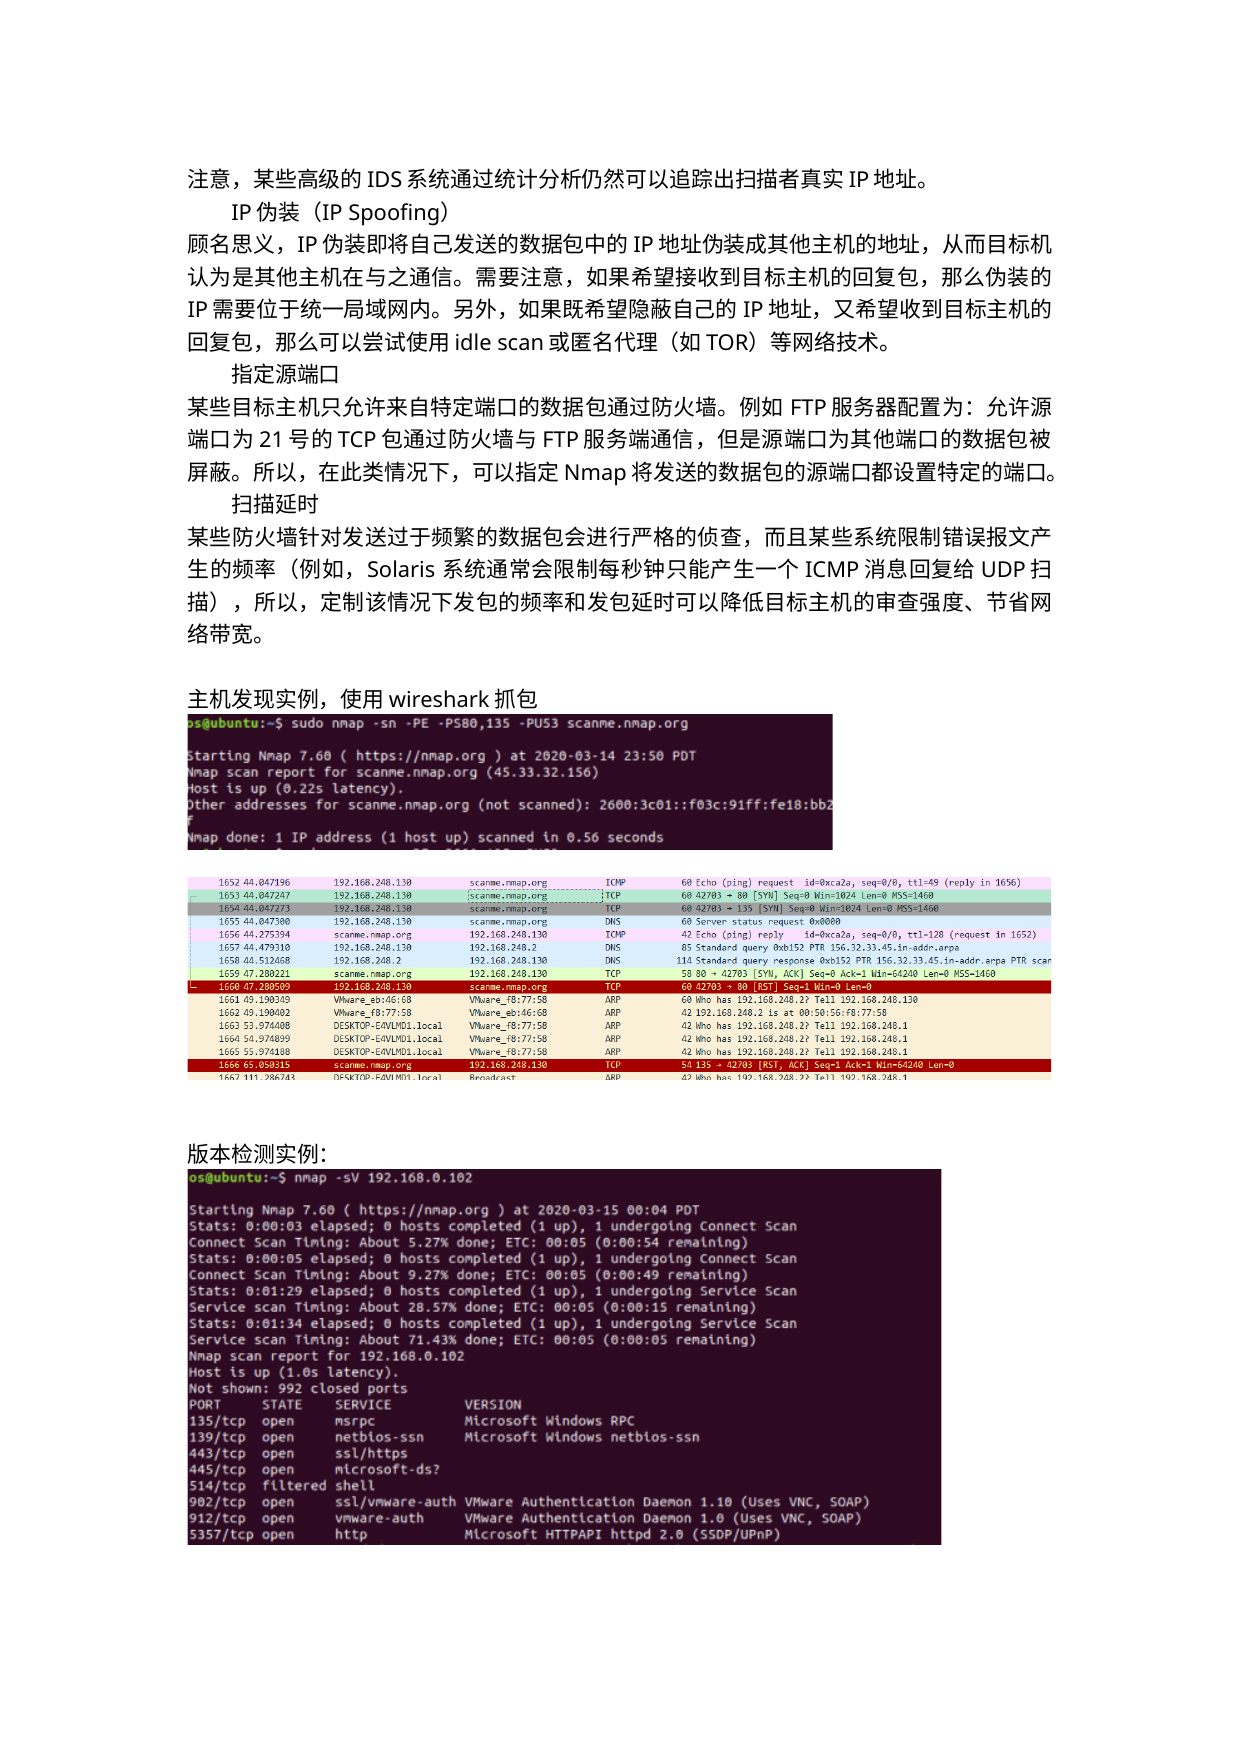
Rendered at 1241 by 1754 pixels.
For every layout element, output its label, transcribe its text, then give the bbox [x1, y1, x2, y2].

text 指定源端口 [187, 357, 1053, 389]
picture [187, 1169, 942, 1545]
text 顾名思义，IP伪装即将自己发送的数据包中的IP地址伪装成其他主机的地址，从而目标机认为是其他主机在与之通信。需要注意，如果希望接收到目标主机的回复包，那么伪装的IP需要位于统一局域网内。另外，如果既希望隐蔽自己的IP地址，又希望收到目标主机的回复包，那么可以尝试使用idle scan或匿名代理（如TOR）等网络技术。 [187, 227, 1053, 357]
picture [187, 877, 1052, 1080]
text 版本检测实例： [187, 1137, 1053, 1169]
text IP伪装（IP Spoofing） [187, 194, 1053, 227]
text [187, 162, 1053, 194]
picture [187, 714, 833, 850]
text 扫描延时 [187, 487, 1053, 519]
text 某些目标主机只允许来自特定端口的数据包通过防火墙。例如FTP服务器配置为：允许源端口为21号的TCP包通过防火墙与FTP服务端通信，但是源端口为其他端口的数据包被屏蔽。所以，在此类情况下，可以指定Nmap将发送的数据包的源端口都设置特定的端口。 [187, 389, 1053, 487]
text 某些防火墙针对发送过于频繁的数据包会进行严格的侦查，而且某些系统限制错误报文产生的频率（例如，Solaris 系统通常会限制每秒钟只能产生一个ICMP消息回复给UDP扫描），所以，定制该情况下发包的频率和发包延时可以降低目标主机的审查强度、节省网络带宽。 [187, 519, 1053, 649]
text 主机发现实例，使用wireshark抓包 [187, 682, 1053, 714]
